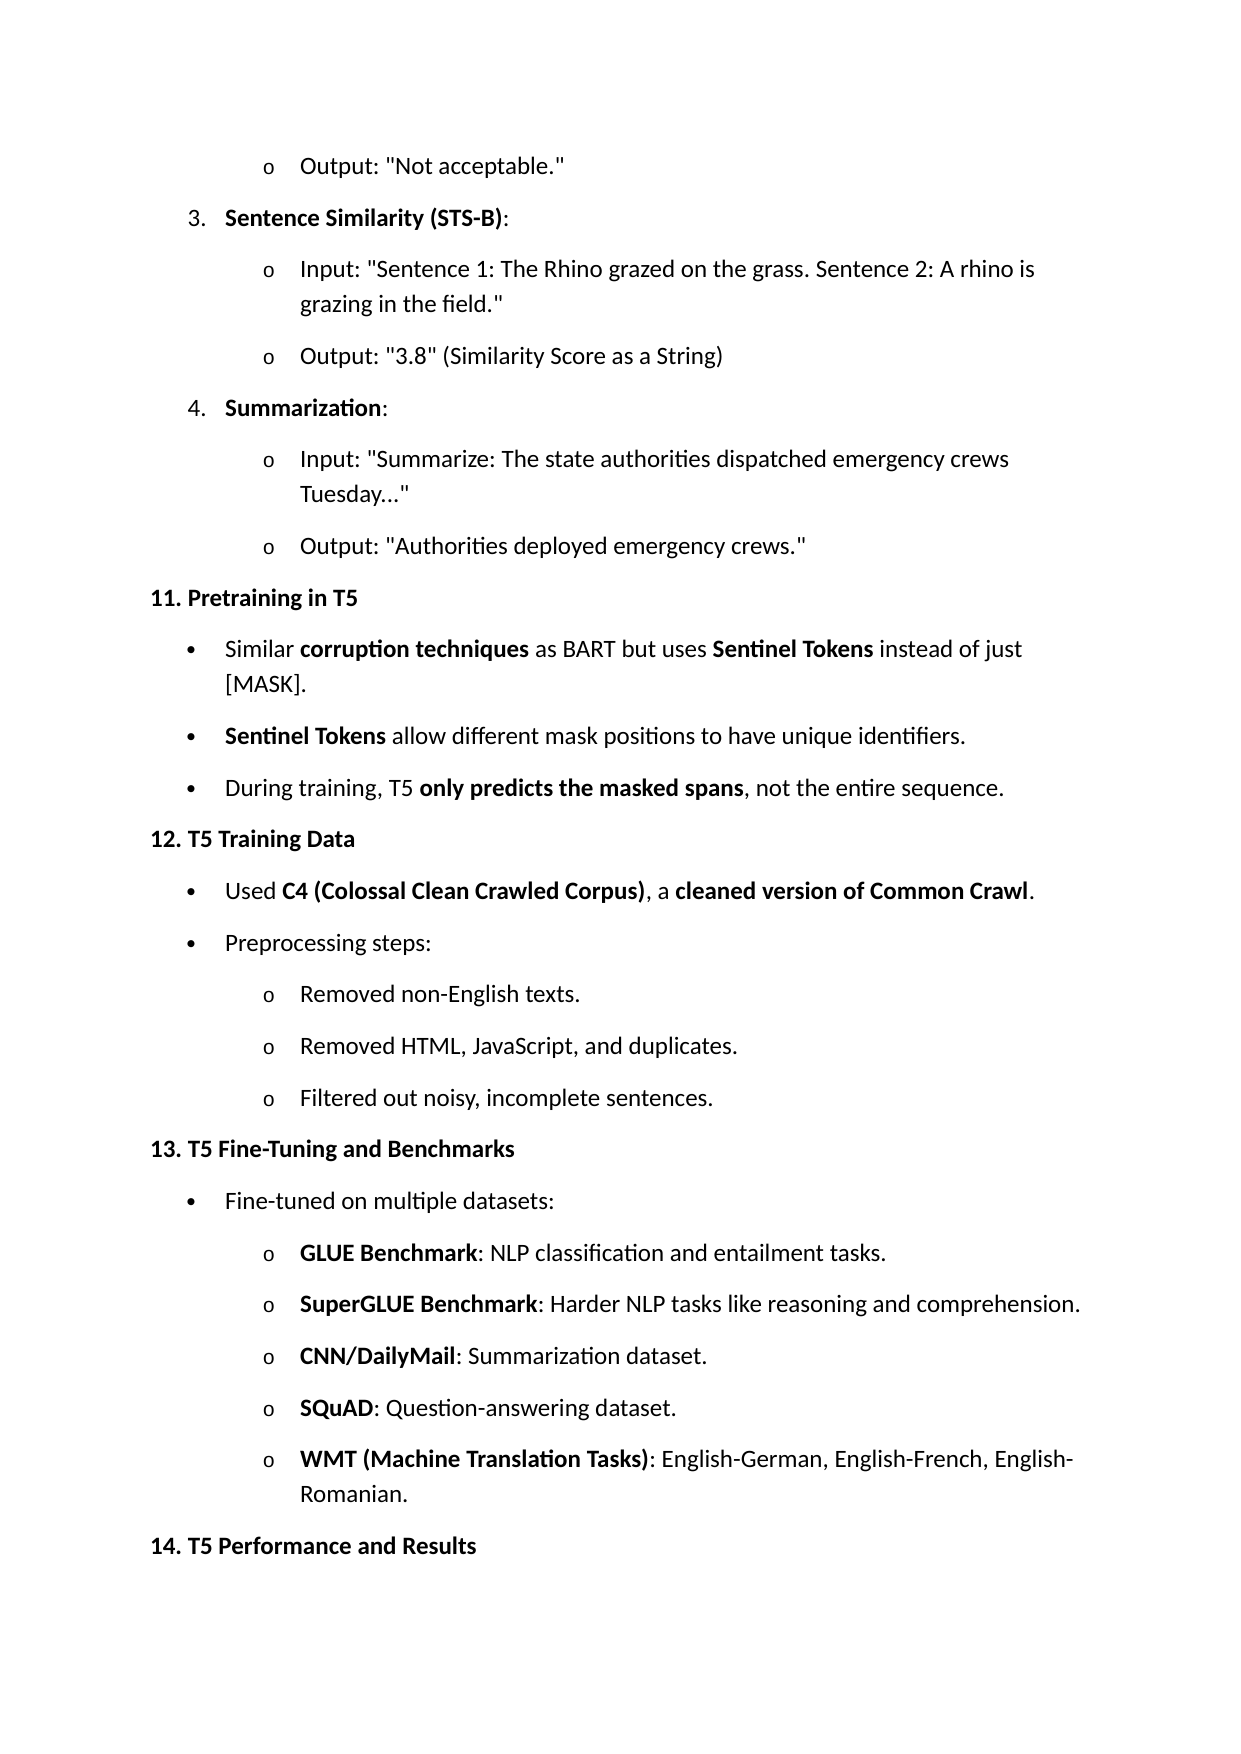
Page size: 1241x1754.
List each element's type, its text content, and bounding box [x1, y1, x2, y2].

list Fine-tuned on multiple datasets: [187, 1185, 1090, 1216]
list SuperGLUE Benchmark: Harder NLP tasks like reasoning and comprehension. [262, 1288, 1090, 1319]
list Preprocessing steps: [187, 927, 1090, 957]
list Sentence Similarity (STS-B): [187, 202, 1090, 232]
list Similar corruption techniques as BART but uses Sentinel Tokens instead of just [MASK]. [187, 633, 1090, 699]
list Removed non-English texts. [262, 978, 1090, 1009]
list Summarization: [187, 392, 1090, 422]
list CNN/DailyMail: Summarization dataset. [262, 1340, 1090, 1371]
list Used C4 (Colossal Clean Crawled Corpus), a cleaned version of Common Crawl. [187, 875, 1090, 906]
list During training, T5 only predicts the masked spans, not the entire sequence. [187, 772, 1090, 802]
list Removed HTML, JavaScript, and duplicates. [262, 1030, 1090, 1061]
text 13. T5 Fine-Tuning and Benchmarks [150, 1133, 1090, 1164]
list WMT (Machine Translation Tasks): English-German, English-French, English-Romanian. [262, 1443, 1090, 1509]
text 11. Pretraining in T5 [150, 582, 1090, 612]
text 14. T5 Performance and Results [150, 1530, 1090, 1561]
list Input: "Summarize: The state authorities dispatched emergency crews Tuesday..." [262, 443, 1090, 509]
text 12. T5 Training Data [150, 823, 1090, 854]
list Output: "Not acceptable." [262, 150, 1090, 181]
list Filtered out noisy, incomplete sentences. [262, 1082, 1090, 1112]
list SQuAD: Question-answering dataset. [262, 1392, 1090, 1422]
list Output: "3.8" (Similarity Score as a String) [262, 340, 1090, 371]
list Output: "Authorities deployed emergency crews." [262, 530, 1090, 561]
list GLUE Benchmark: NLP classification and entailment tasks. [262, 1237, 1090, 1267]
list Sentinel Tokens allow different mask positions to have unique identifiers. [187, 720, 1090, 751]
list Input: "Sentence 1: The Rhino grazed on the grass. Sentence 2: A rhino is grazing in the field." [262, 253, 1090, 319]
